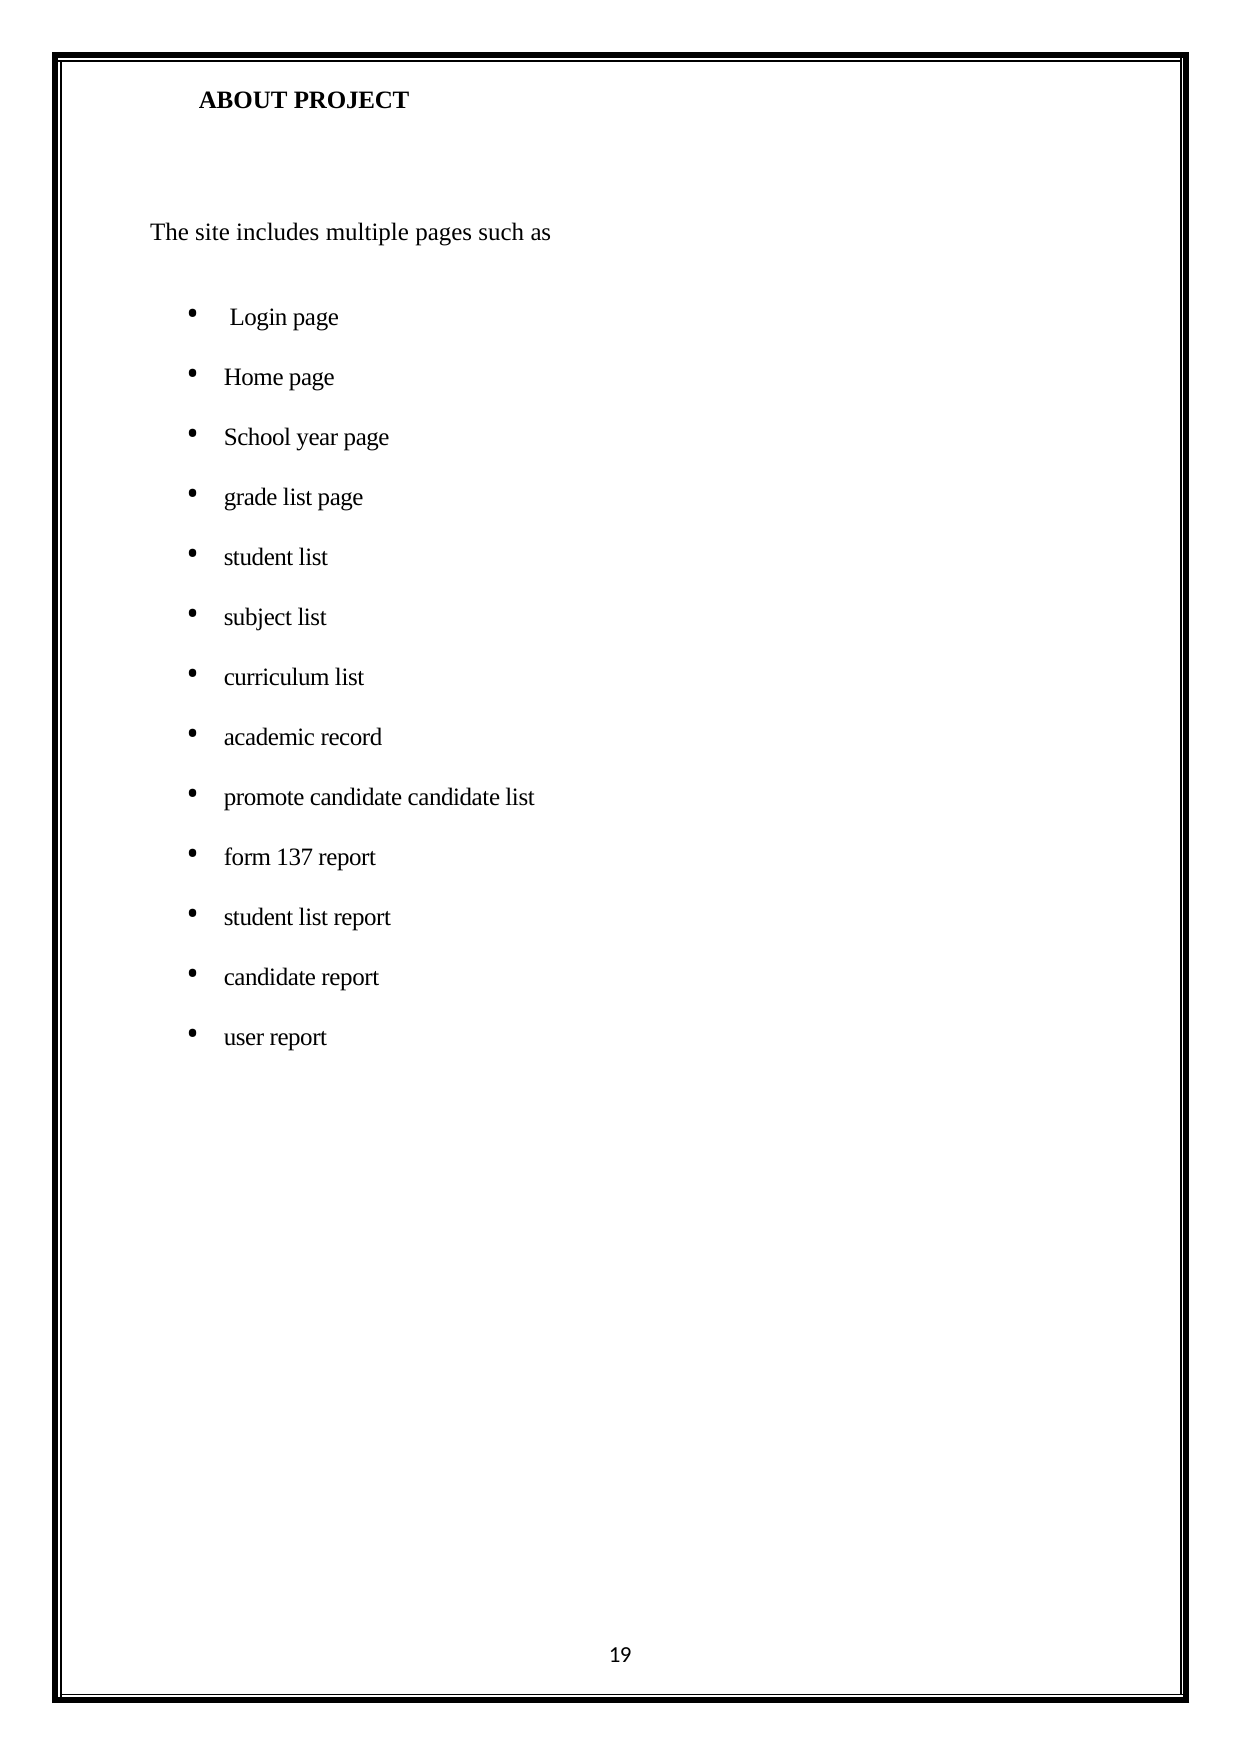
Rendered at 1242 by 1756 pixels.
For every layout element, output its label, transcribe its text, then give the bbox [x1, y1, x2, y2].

list academic record [186, 709, 1167, 755]
list student list report [186, 889, 1167, 935]
list curriculum list [186, 649, 1167, 695]
text The site includes multiple pages such as [150, 217, 1167, 245]
list Home page [186, 349, 1167, 395]
list promote candidate candidate list [186, 769, 1167, 815]
subtitle ABOUT PROJECT [198, 85, 1167, 114]
list candidate report [186, 949, 1167, 995]
list form 137 report [186, 829, 1167, 875]
list Login page [186, 289, 1167, 335]
list user report [186, 1009, 1167, 1055]
list School year page [186, 409, 1167, 455]
list subject list [186, 589, 1167, 635]
list grade list page [186, 469, 1167, 515]
list student list [186, 529, 1167, 575]
